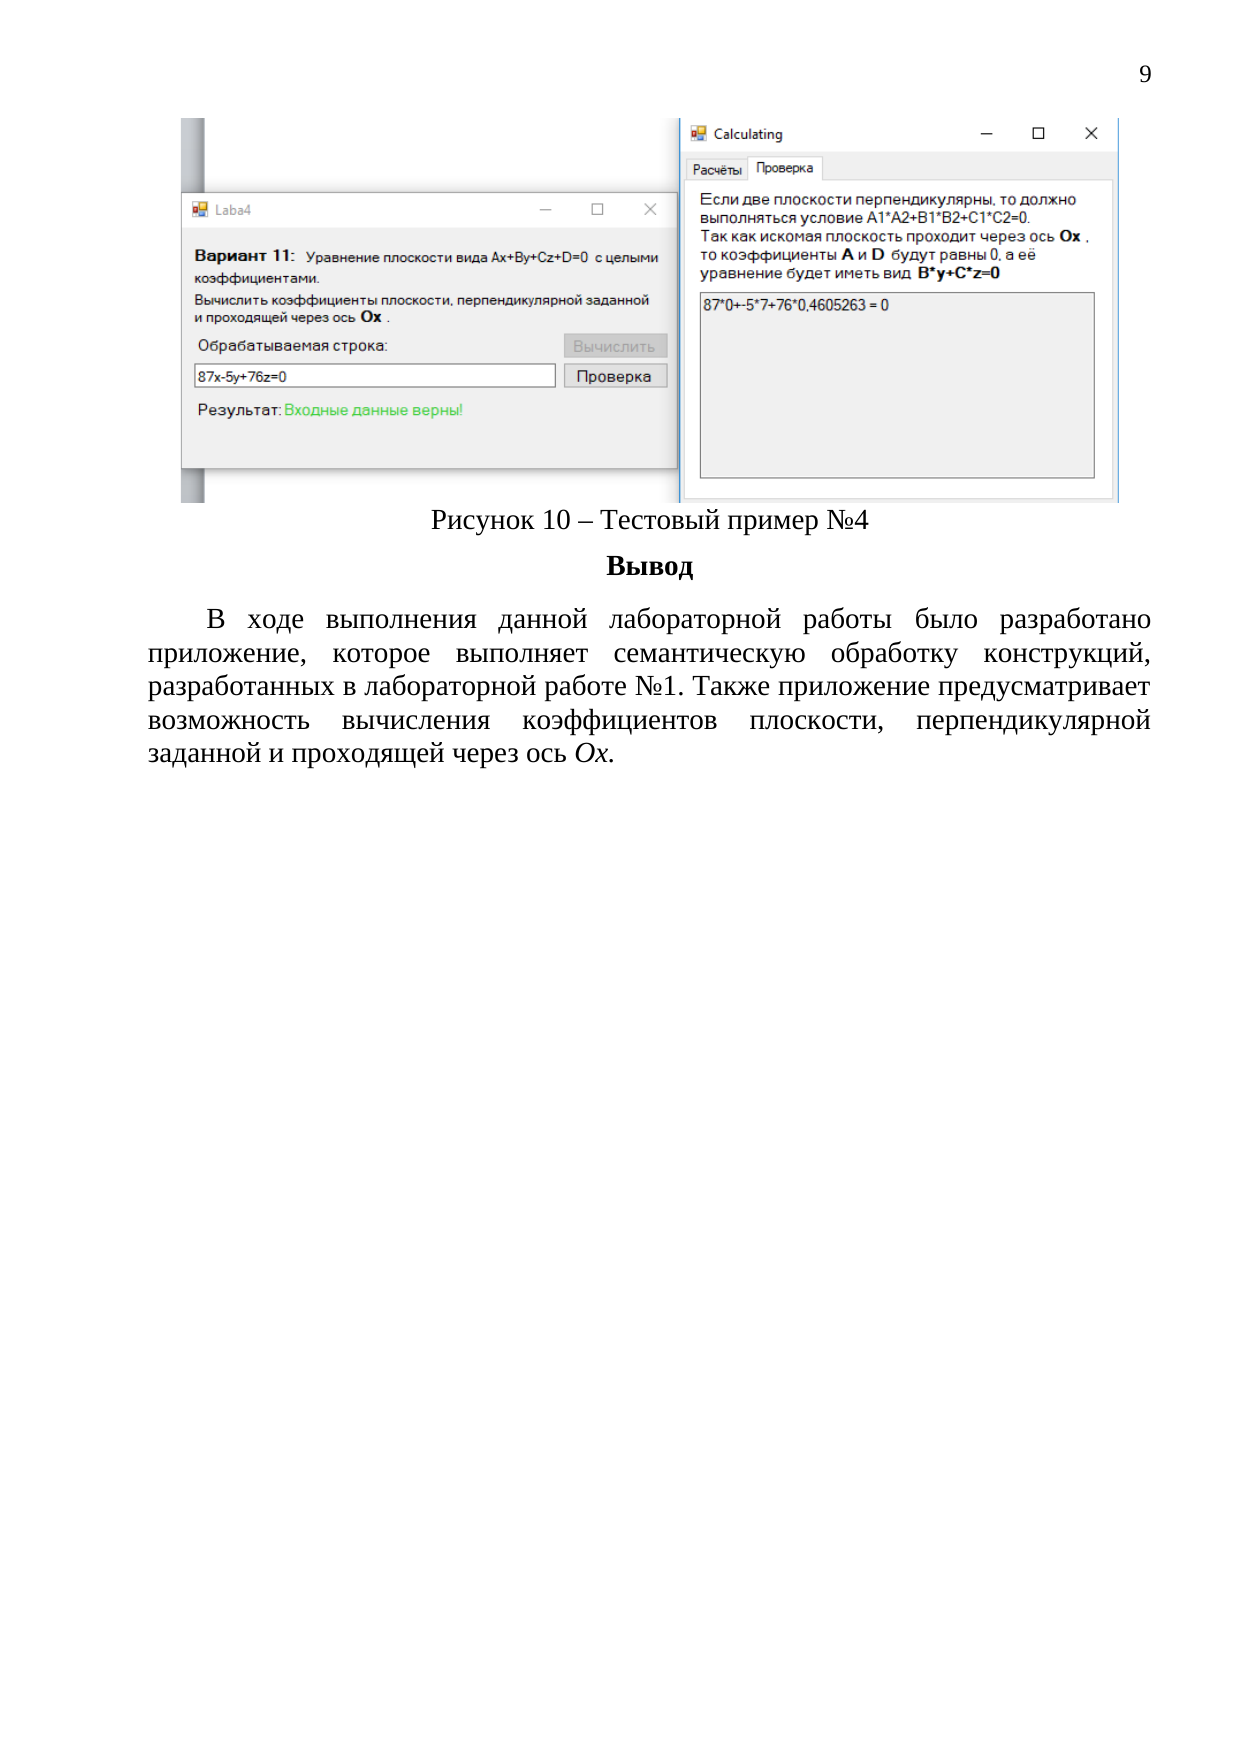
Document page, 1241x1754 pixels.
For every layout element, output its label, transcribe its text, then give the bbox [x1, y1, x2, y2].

text Рисунок 10 – Тестовый пример №4 [148, 502, 1152, 536]
text Вывод [148, 548, 1152, 582]
text В ходе выполнения данной лабораторной работы было разработано приложение, которое выполняет семантическую обработку конструкций, разработанных в лабораторной работе №1. Также приложение предусматривает возможность вычисления коэффициентов плоскости, перпендикулярной заданной и проходящей через ось Ох. [148, 601, 1152, 769]
picture [180, 118, 1119, 503]
